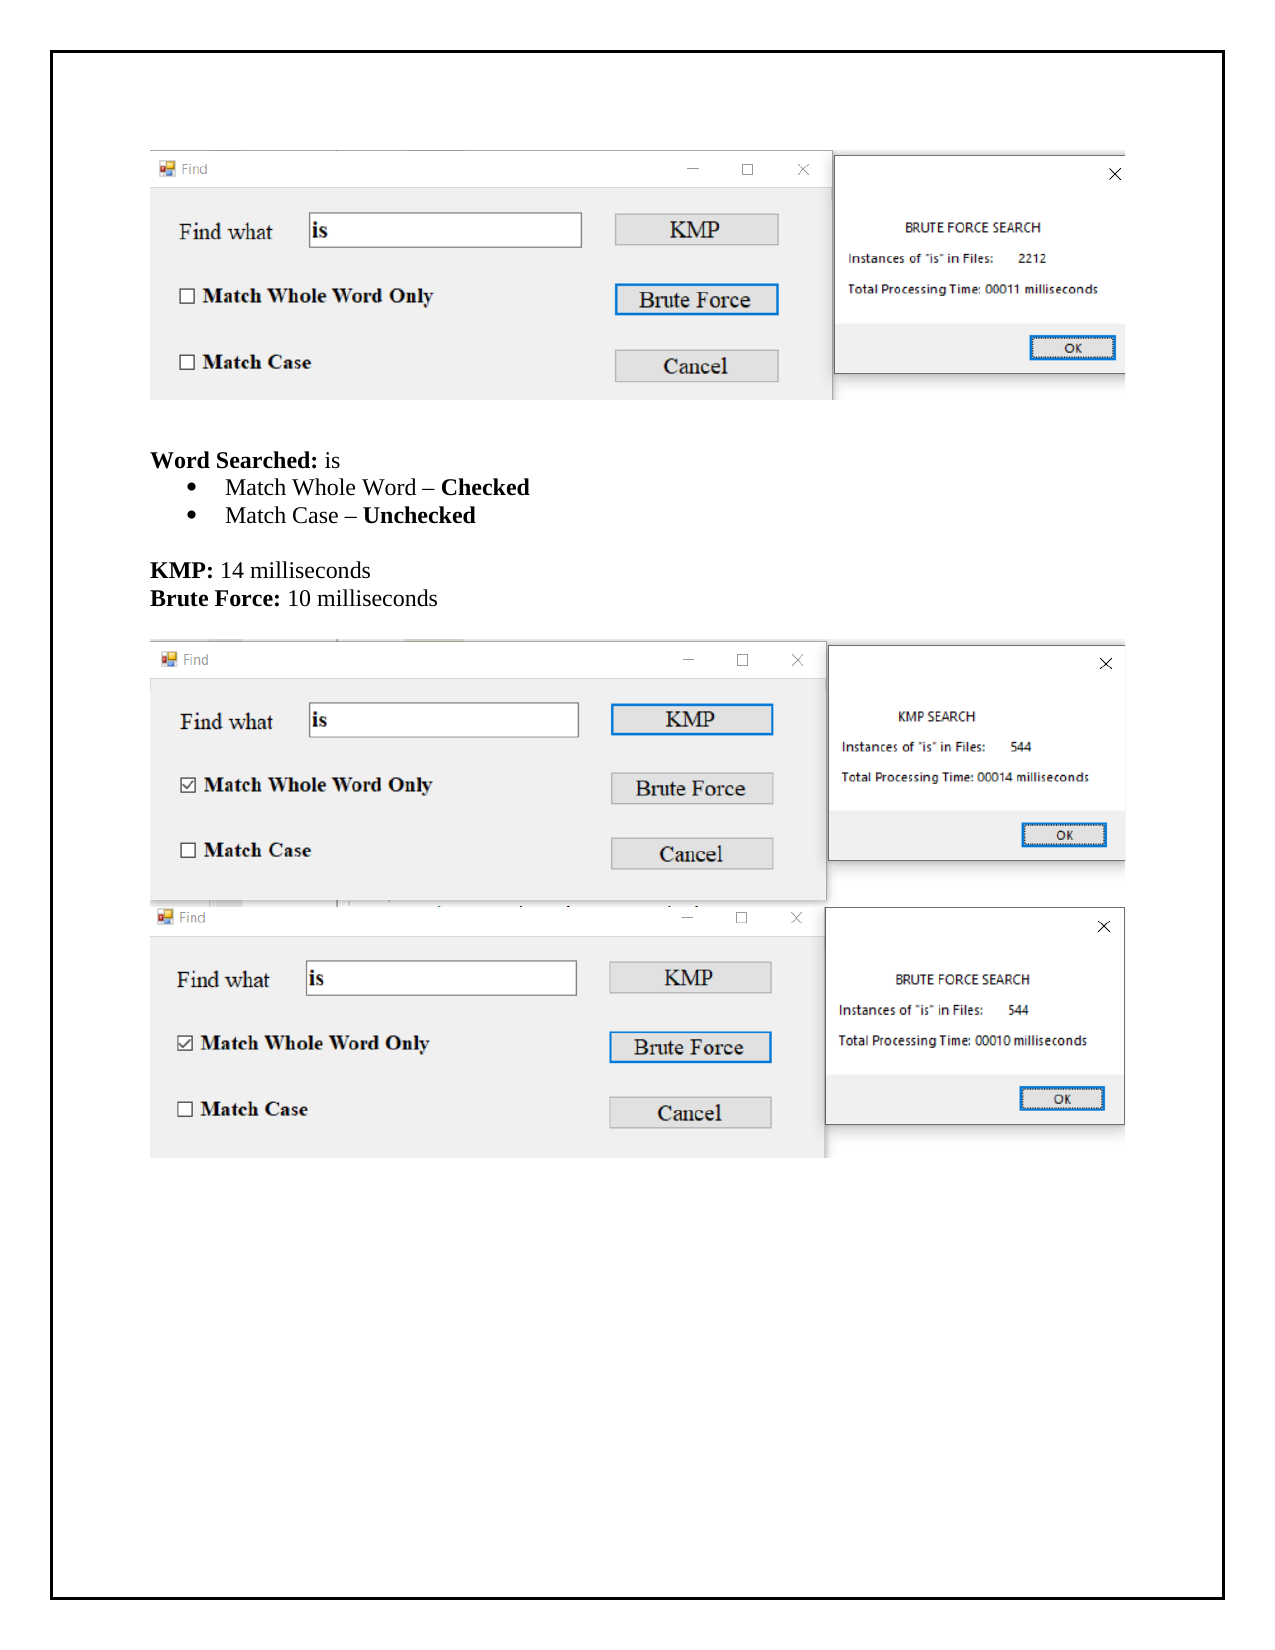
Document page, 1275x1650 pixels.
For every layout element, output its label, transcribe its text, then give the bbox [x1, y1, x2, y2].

text Brute Force: 10 milliseconds [150, 584, 1125, 611]
text Word Searched: is [150, 446, 1125, 473]
picture [150, 639, 1125, 1158]
picture [150, 150, 1125, 400]
list Match Case – Unchecked [187, 501, 1125, 529]
list Match Whole Word – Checked [187, 473, 1125, 501]
text KMP: 14 milliseconds [150, 556, 1125, 584]
